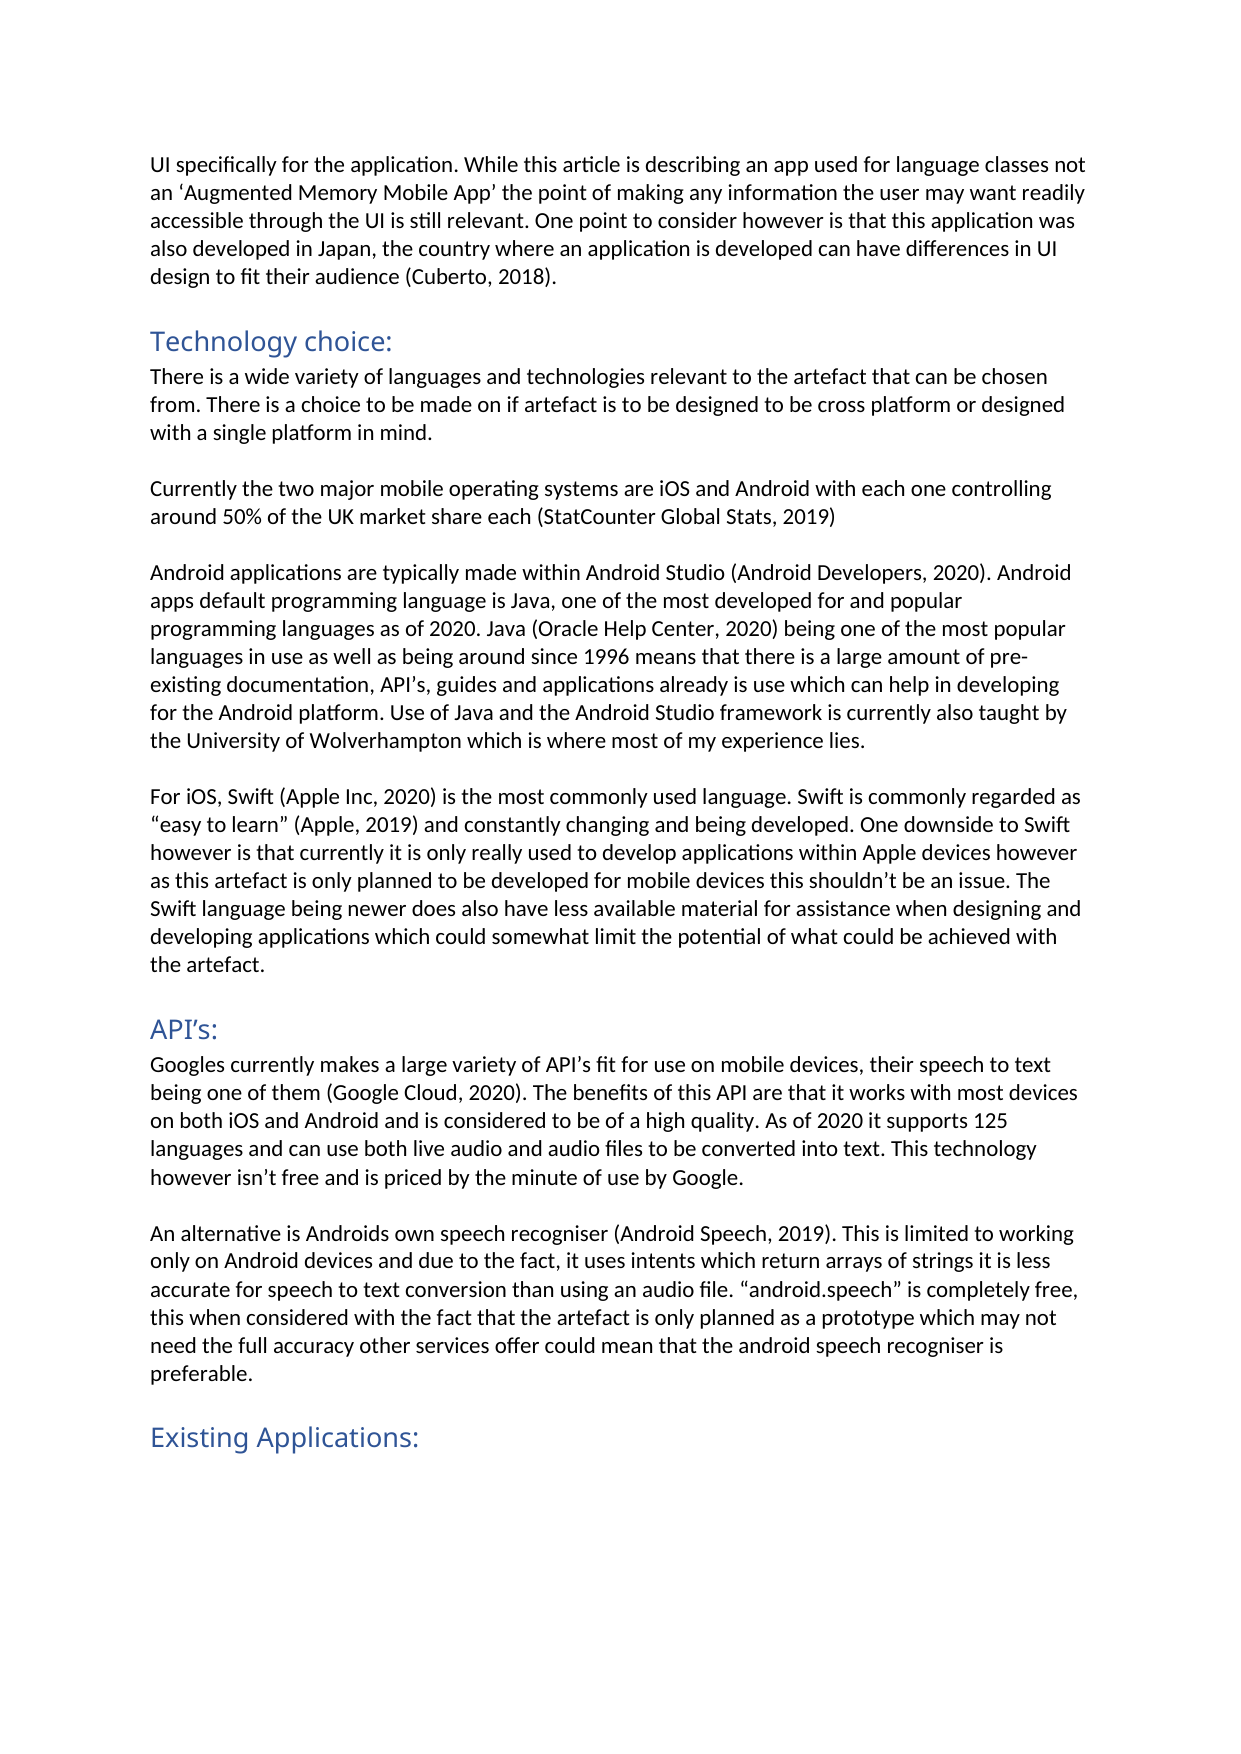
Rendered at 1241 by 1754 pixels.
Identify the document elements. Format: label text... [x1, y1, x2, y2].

text An alternative is Androids own speech recogniser (Android Speech, 2019). This is limited to working only on Android devices and due to the fact, it uses intents which return arrays of strings it is less accurate for speech to text conversion than using an audio file. “android.speech” is completely free, this when considered with the fact that the artefact is only planned as a prototype which may not need the full accuracy other services offer could mean that the android speech recogniser is preferable. [150, 1219, 1090, 1387]
text Googles currently makes a large variety of API’s fit for use on mobile devices, their speech to text being one of them (Google Cloud, 2020). The benefits of this API are that it works with most devices on both iOS and Android and is considered to be of a high quality. As of 2020 it supports 125 languages and can use both live audio and audio files to be converted into text. This technology however isn’t free and is priced by the minute of use by Google. [150, 1051, 1090, 1191]
text For iOS, Swift (Apple Inc, 2020) is the most commonly used language. Swift is commonly regarded as “easy to learn” (Apple, 2019) and constantly changing and being developed. One downside to Swift however is that currently it is only really used to develop applications within Apple devices however as this artefact is only planned to be developed for mobile devices this shouldn’t be an issue. The Swift language being newer does also have less available material for assistance when designing and developing applications which could somewhat limit the potential of what could be achieved with the artefact. [150, 782, 1090, 978]
text Existing Applications: [150, 1419, 1090, 1456]
text Technology choice: [150, 322, 1090, 359]
text API’s: [150, 1011, 1090, 1048]
text Android applications are typically made within Android Studio (Android Developers, 2020). Android apps default programming language is Java, one of the most developed for and popular programming languages as of 2020. Java (Oracle Help Center, 2020) being one of the most popular languages in use as well as being around since 1996 means that there is a large amount of pre-existing documentation, API’s, guides and applications already is use which can help in developing for the Android platform. Use of Java and the Android Studio framework is currently also taught by the University of Wolverhampton which is where most of my experience lies. [150, 558, 1090, 754]
